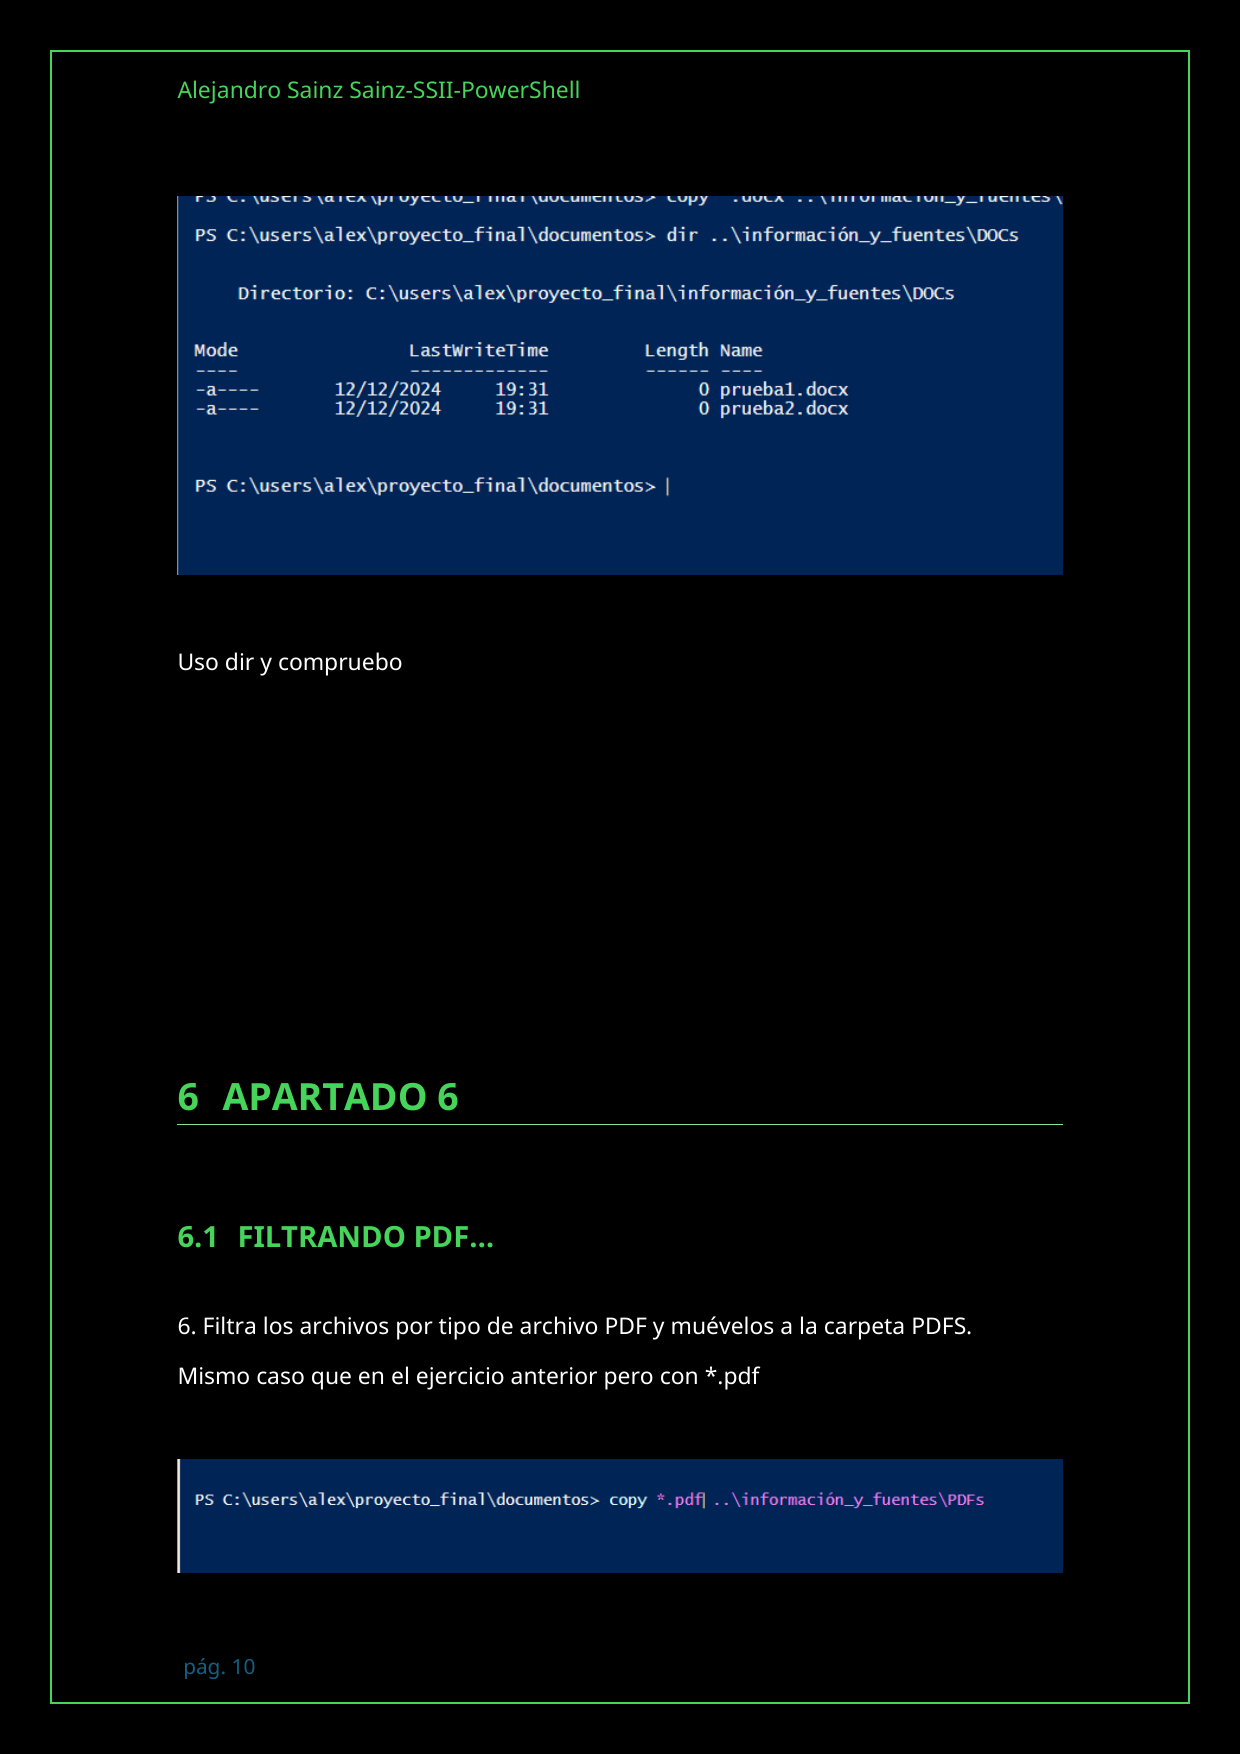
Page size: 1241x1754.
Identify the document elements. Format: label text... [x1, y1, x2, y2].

text Mismo caso que en el ejercicio anterior pero con *.pdf [177, 1360, 1063, 1392]
picture [177, 1459, 1063, 1573]
subtitle APARTADO 6 [177, 1071, 1063, 1124]
subtitle FILTRANDO PDF… [177, 1217, 1063, 1256]
text 6. Filtra los archivos por tipo de archivo PDF y muévelos a la carpeta PDFS. [177, 1310, 1063, 1341]
picture [177, 196, 1063, 575]
text Uso dir y compruebo [177, 646, 1063, 678]
